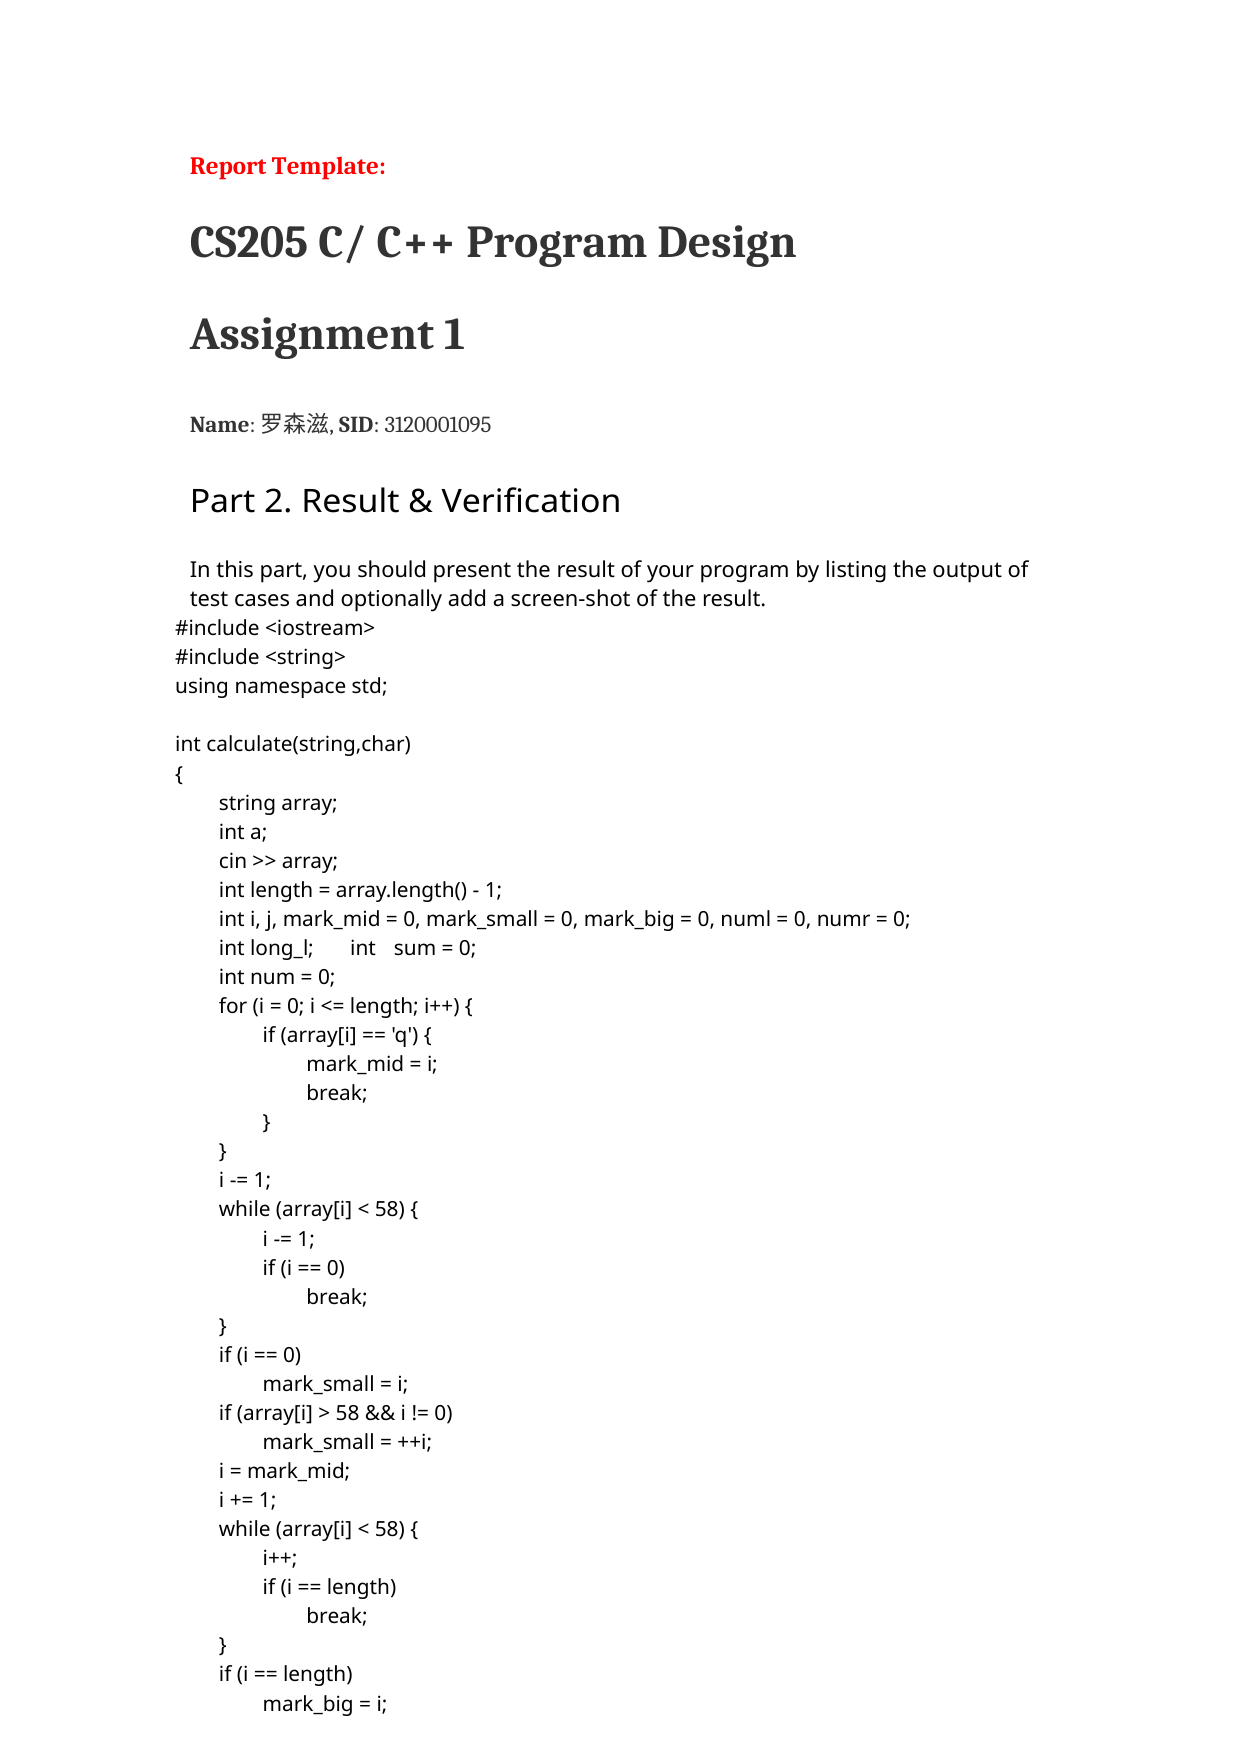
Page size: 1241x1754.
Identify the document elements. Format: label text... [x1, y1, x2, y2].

text In this part, you should present the result of your program by listing the output of test cases and optionally add a screen-shot of the result. [189, 554, 1069, 613]
text string array; [175, 788, 1069, 816]
text break; [175, 1601, 1069, 1630]
text if (i == 0) [175, 1253, 1069, 1281]
text for (i = 0; i <= length; i++) { [175, 991, 1069, 1019]
text if (i == 0) [175, 1340, 1069, 1368]
text } [175, 1107, 1069, 1136]
text if (i == length) [175, 1572, 1069, 1601]
text } [175, 1311, 1069, 1339]
text #include <iostream> [175, 613, 1069, 642]
text mark_small = ++i; [175, 1427, 1069, 1456]
text Name: 罗森滋, SID: 3120001095 [189, 406, 1069, 439]
text i = mark_mid; [175, 1456, 1069, 1484]
text } [175, 1631, 1069, 1659]
text if (i == length) [175, 1659, 1069, 1688]
text i -= 1; [175, 1166, 1069, 1194]
text i -= 1; [175, 1224, 1069, 1252]
text i += 1; [175, 1485, 1069, 1514]
text CS205 C/ C++ Program Design Assignment 1 [189, 216, 822, 361]
text using namespace std; [175, 671, 1069, 700]
text int calculate(string,char) [175, 729, 1069, 758]
text #include <string> [175, 642, 1069, 671]
text break; [175, 1282, 1069, 1310]
text cin >> array; [175, 846, 1069, 874]
text if (array[i] > 58 && i != 0) [175, 1398, 1069, 1426]
text while (array[i] < 58) { [175, 1514, 1069, 1543]
text { [175, 759, 1069, 787]
text int i, j, mark_mid = 0, mark_small = 0, mark_big = 0, numl = 0, numr = 0; [175, 904, 1069, 932]
text mark_small = i; [175, 1369, 1069, 1397]
text Report Template: [189, 152, 1069, 181]
text int length = array.length() - 1; [175, 875, 1069, 903]
text i++; [175, 1543, 1069, 1572]
text int long_l; int sum = 0; [175, 933, 1069, 961]
text break; [175, 1078, 1069, 1107]
text mark_mid = i; [175, 1049, 1069, 1078]
text if (array[i] == 'q') { [175, 1020, 1069, 1049]
text while (array[i] < 58) { [175, 1194, 1069, 1223]
text Part 2. Result & Verification [189, 478, 1069, 522]
text int a; [175, 817, 1069, 845]
text } [175, 1136, 1069, 1165]
text int num = 0; [175, 962, 1069, 991]
text mark_big = i; [175, 1689, 1069, 1717]
